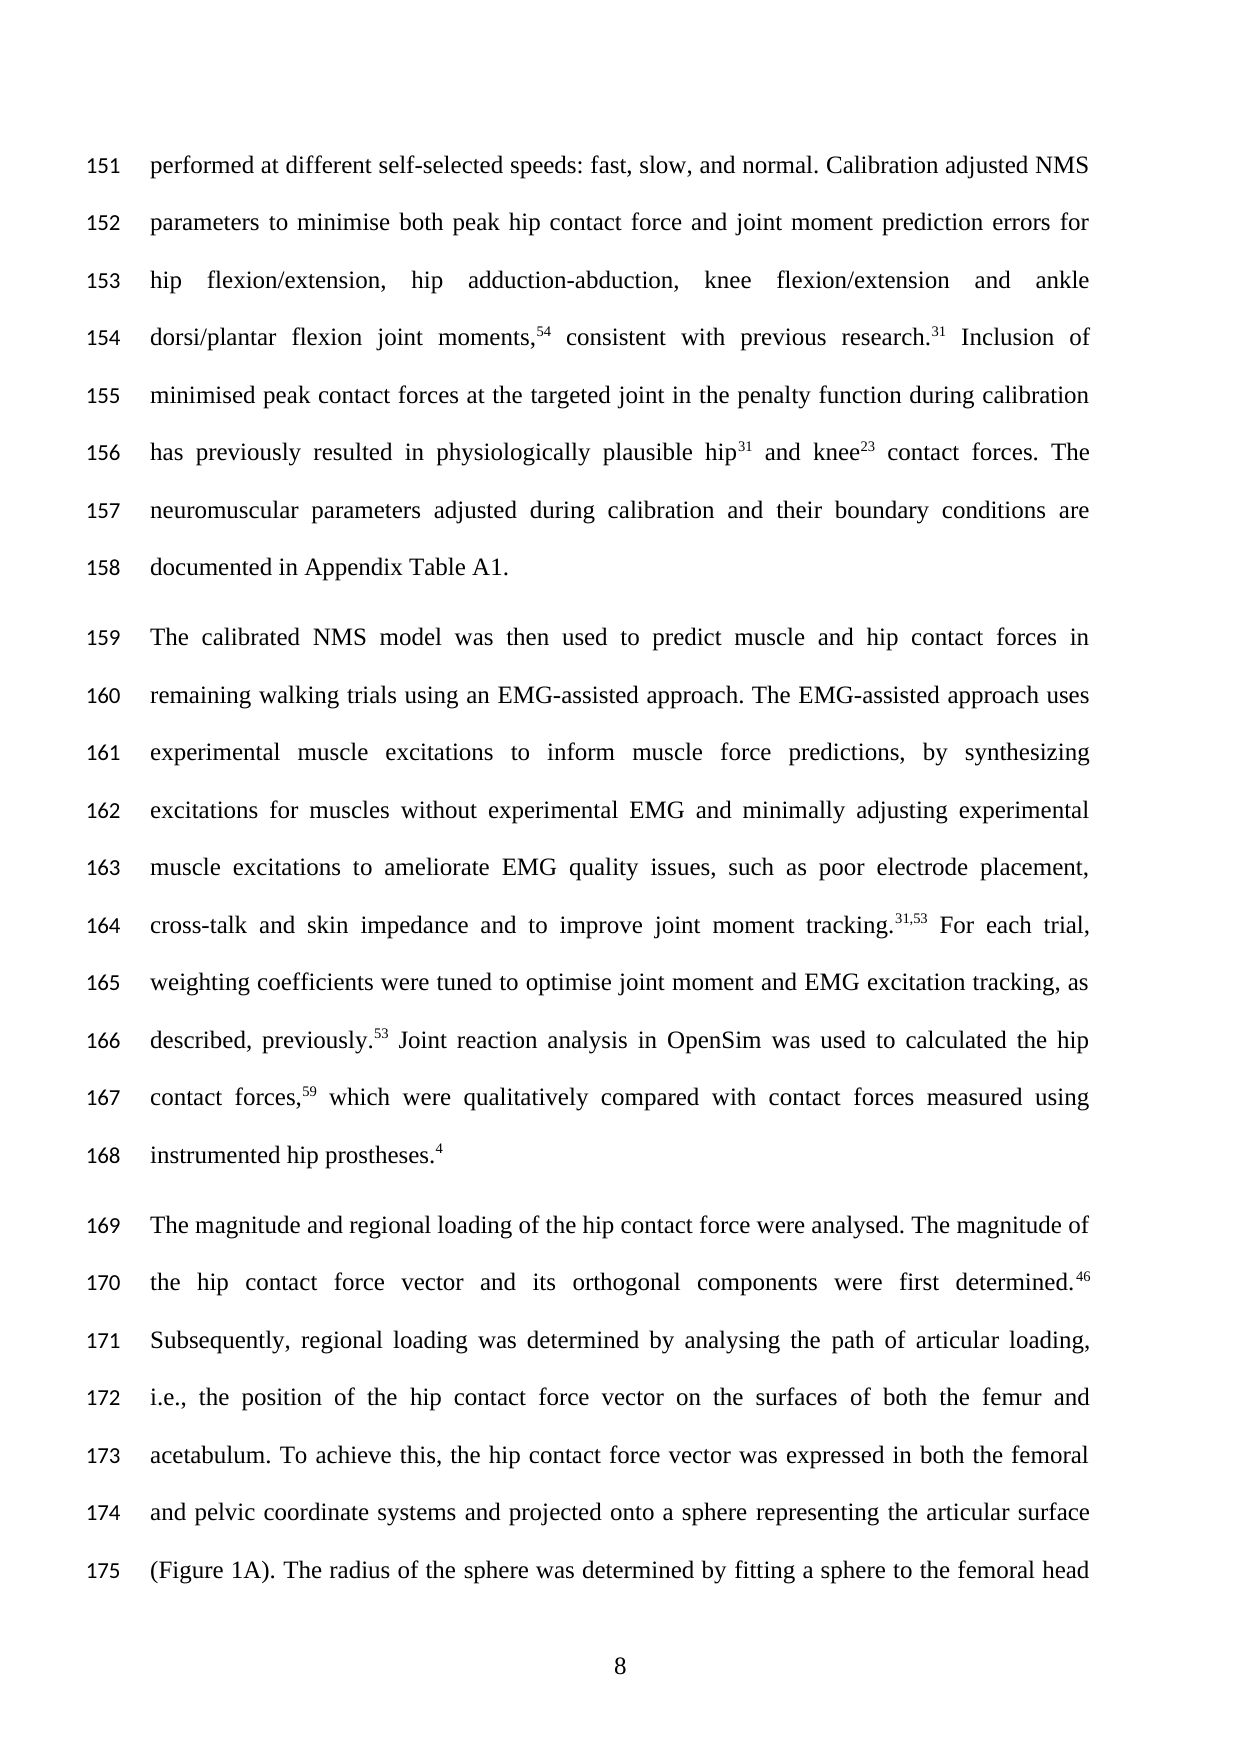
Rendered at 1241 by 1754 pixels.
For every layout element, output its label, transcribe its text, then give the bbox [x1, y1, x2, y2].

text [150, 1210, 1090, 1584]
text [150, 150, 1090, 581]
text The calibrated NMS model was then used to predict muscle and hip contact forces in remaining walking trials using an EMG-assisted approach. The EMG-assisted approach uses experimental muscle excitations to inform muscle force predictions, by synthesizing excitations for muscles without experimental EMG and minimally adjusting experimental muscle excitations to ameliorate EMG quality issues, such as poor electrode placement, cross-talk and skin impedance and to improve joint moment tracking.31,53 For each trial, weighting coefficients were tuned to optimise joint moment and EMG excitation tracking, as described, previously.53 Joint reaction analysis in OpenSim was used to calculated the hip contact forces,59 which were qualitatively compared with contact forces measured using instrumented hip prostheses.4 [150, 622, 1090, 1169]
